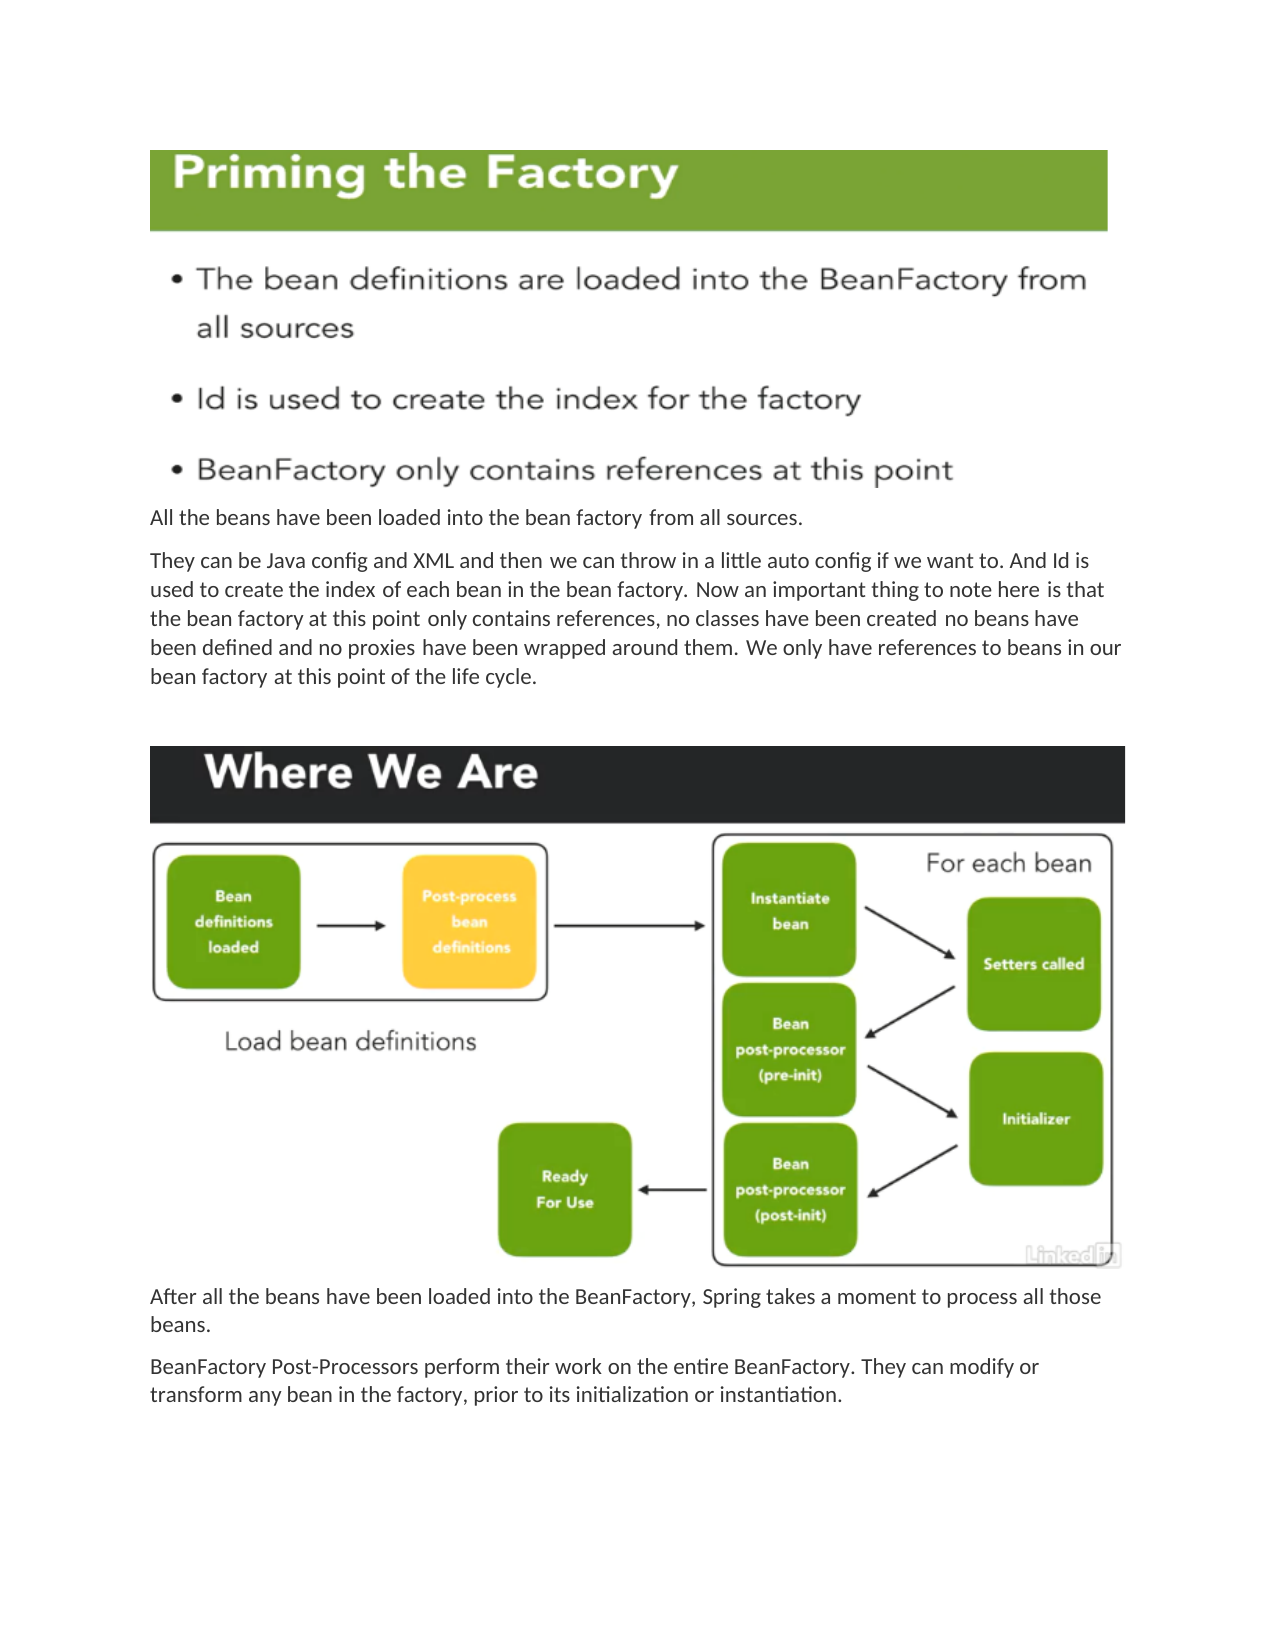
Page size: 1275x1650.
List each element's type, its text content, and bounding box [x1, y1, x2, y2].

picture [150, 150, 1108, 488]
picture [150, 746, 1125, 1269]
text They can be Java config and XML and then we can throw in a little auto config if we want to. And Id is used to create the index of each bean in the bean factory. Now an important thing to note here is that the bean factory at this point only contains references, no classes have been created no beans have been defined and no proxies have been wrapped around them. We only have references to beans in our bean factory at this point of the life cycle. [150, 545, 1125, 690]
text All the beans have been loaded into the bean factory from all sources. [150, 502, 1125, 531]
text BeanFactory Post-Processors perform their work on the entire BeanFactory. They can modify or transform any bean in the factory, prior to its initialization or instantiation. [150, 1352, 1125, 1408]
text After all the beans have been loaded into the BeanFactory, Spring takes a moment to process all those beans. [211, 1282, 1125, 1338]
